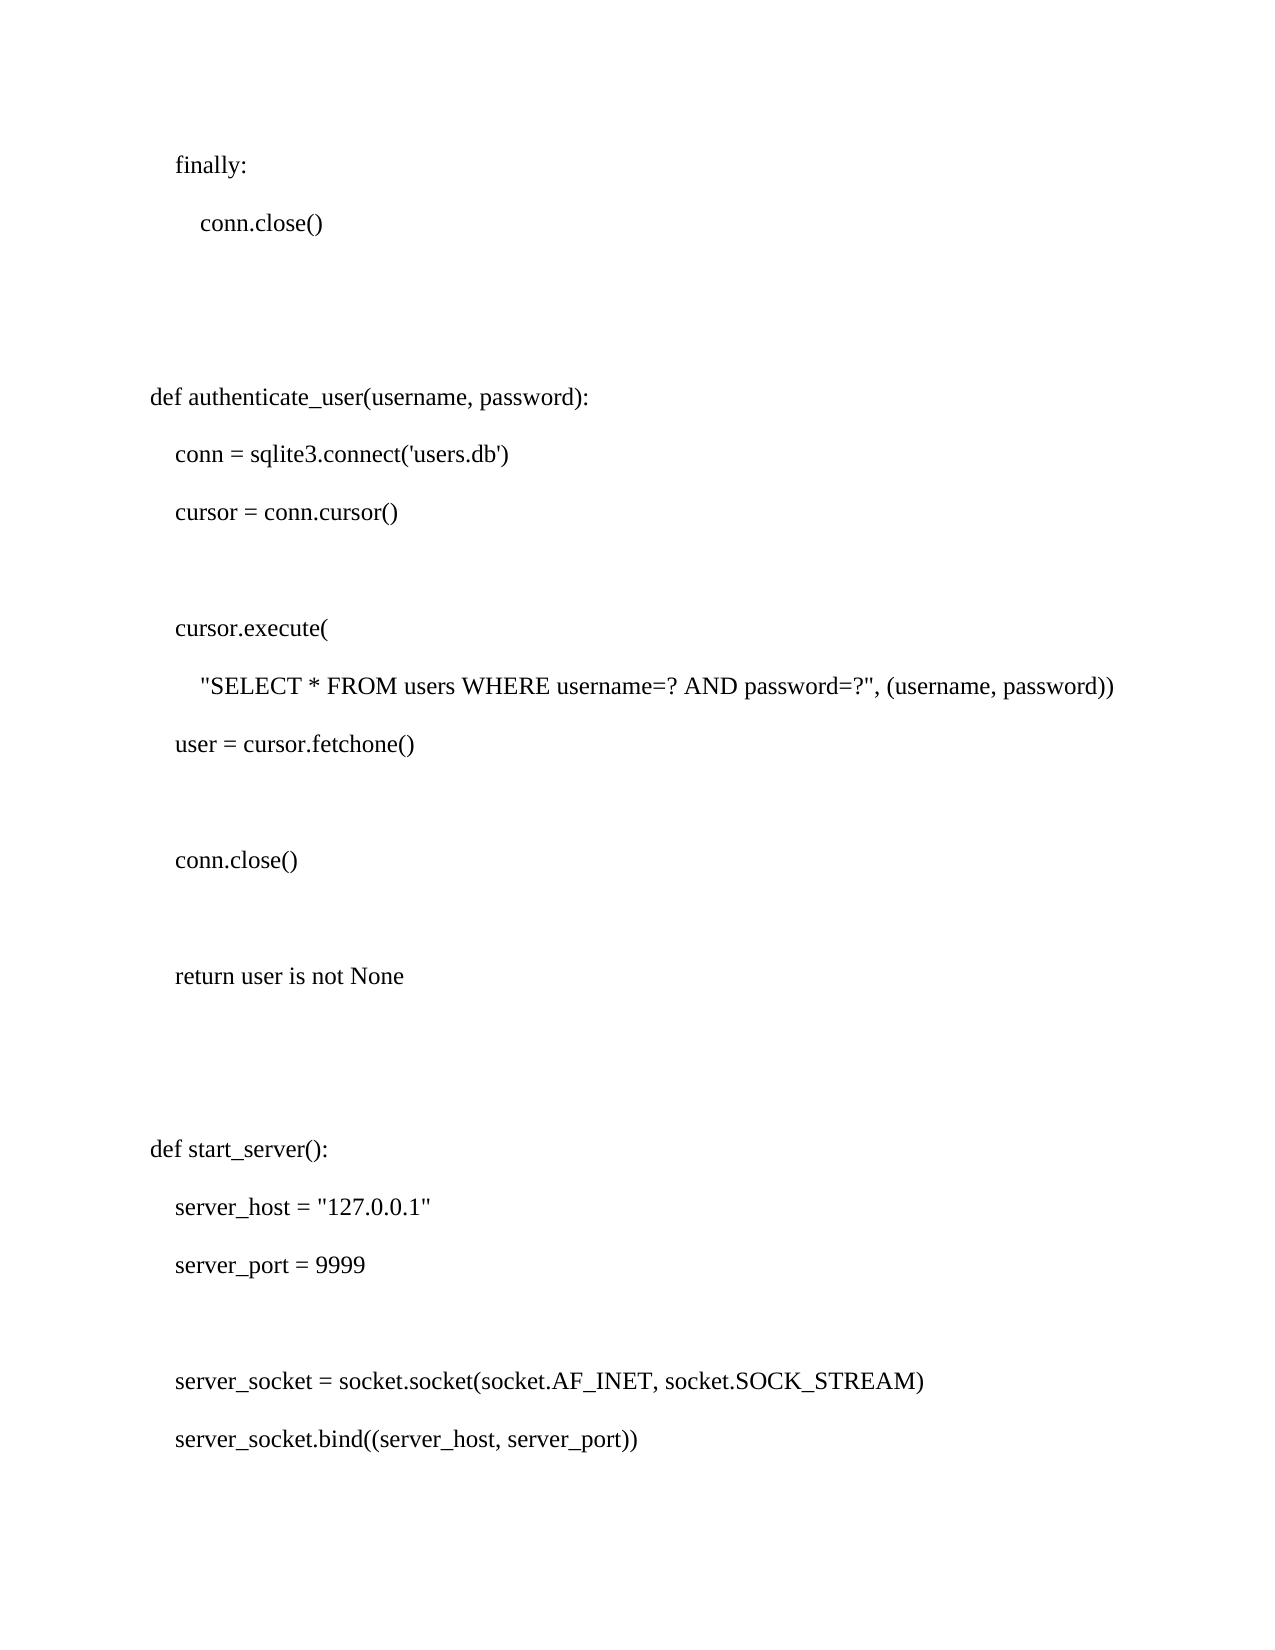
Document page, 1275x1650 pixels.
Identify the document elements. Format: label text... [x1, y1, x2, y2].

text "SELECT * FROM users WHERE username=? AND password=?", (username, password)) [150, 671, 1125, 700]
text conn.close() [150, 845, 1125, 874]
text conn = sqlite3.connect('users.db') [150, 439, 1125, 468]
text user = cursor.fetchone() [150, 729, 1125, 758]
text conn.close() [150, 208, 1125, 237]
text server_socket = socket.socket(socket.AF_INET, socket.SOCK_STREAM) [150, 1366, 1125, 1395]
text cursor.execute( [150, 613, 1125, 642]
text server_host = "127.0.0.1" [150, 1192, 1125, 1221]
text server_socket.bind((server_host, server_port)) [150, 1424, 1125, 1453]
text def start_server(): [150, 1134, 1125, 1163]
text finally: [150, 150, 1125, 179]
text return user is not None [150, 961, 1125, 989]
text server_port = 9999 [150, 1250, 1125, 1279]
text def authenticate_user(username, password): [150, 382, 1125, 410]
text cursor = conn.cursor() [150, 497, 1125, 526]
